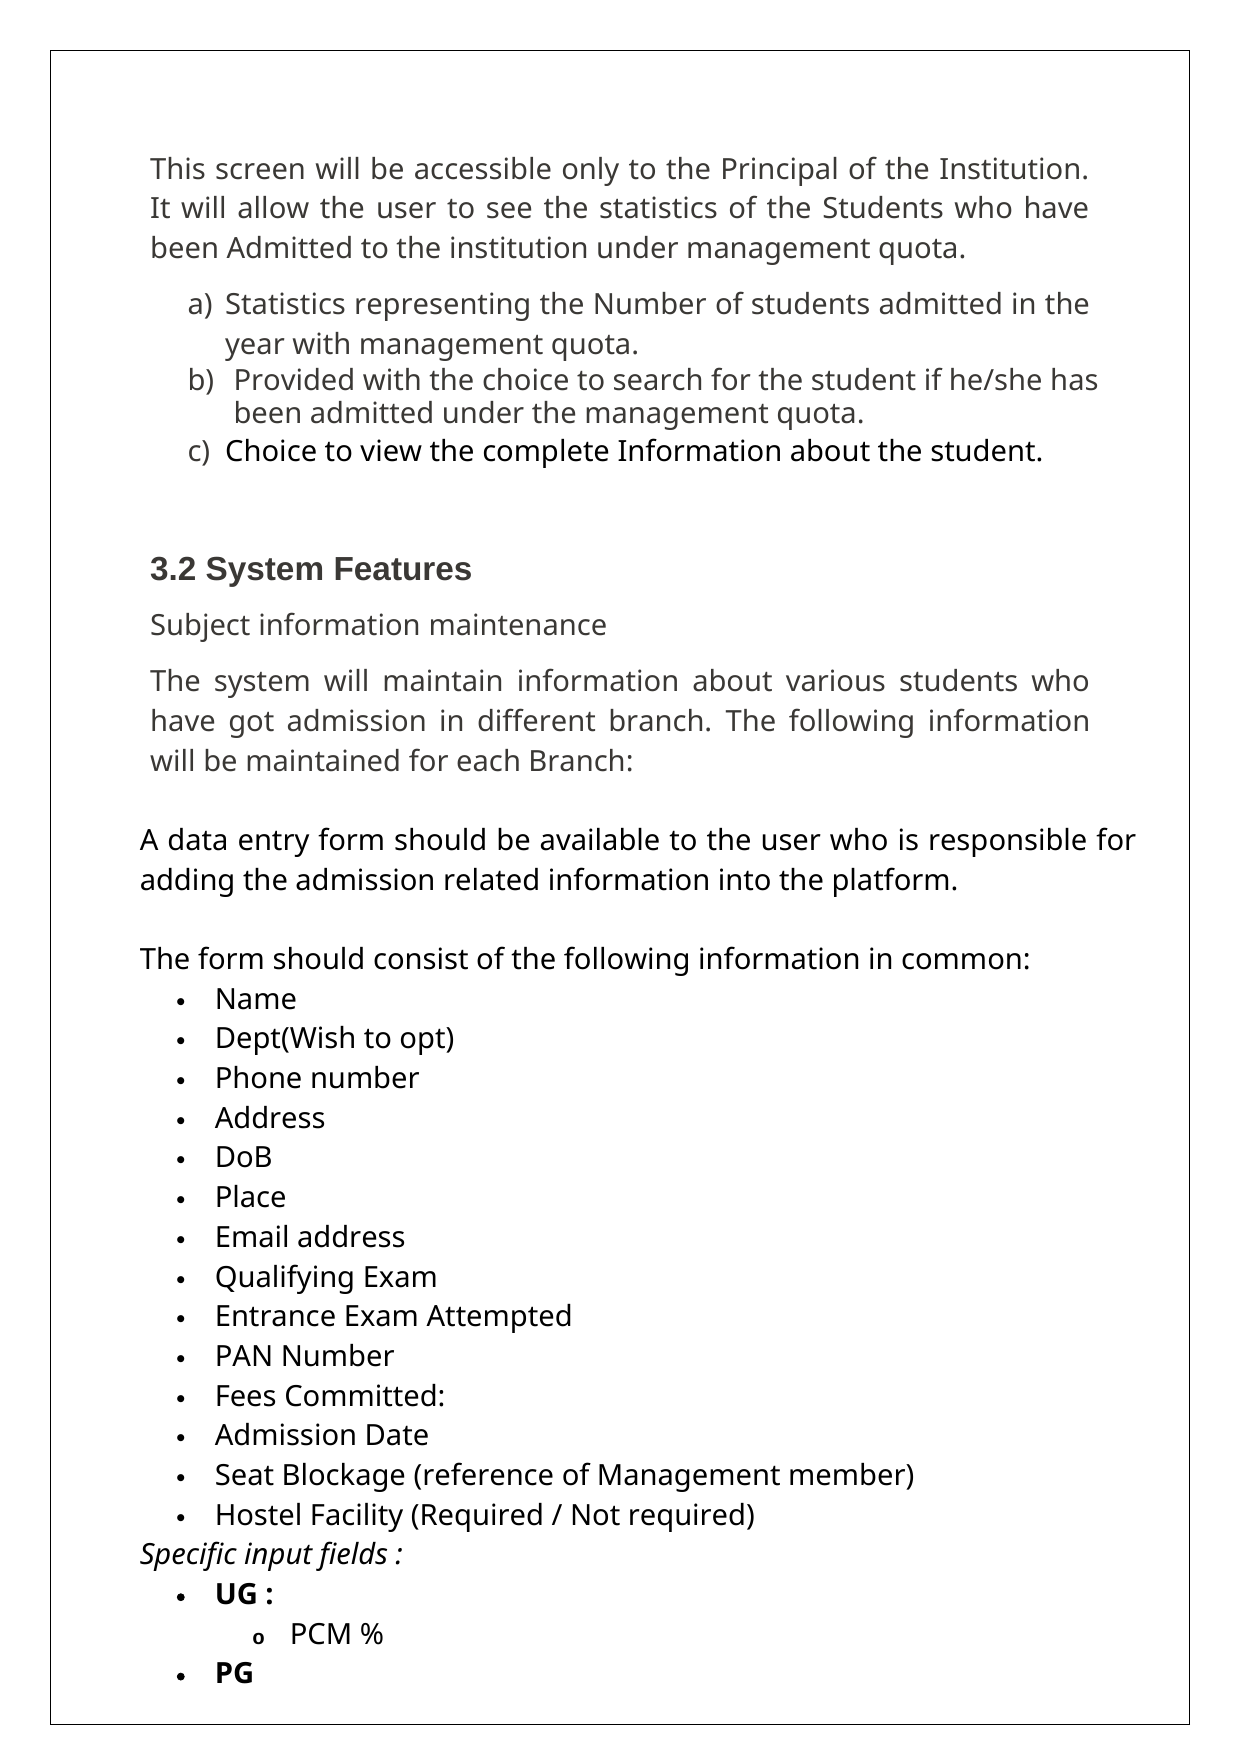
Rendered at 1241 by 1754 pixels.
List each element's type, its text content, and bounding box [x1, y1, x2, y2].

list Phone number [177, 1057, 1138, 1097]
list Dept(Wish to opt) [177, 1018, 1138, 1057]
list Admission Date [177, 1414, 1138, 1454]
list DoB [177, 1137, 1138, 1176]
list Qualifying Exam [177, 1256, 1138, 1296]
text Subject information maintenance [150, 604, 1138, 644]
list PG [177, 1653, 1138, 1692]
list Hostel Facility (Required / Not required) [177, 1494, 1138, 1534]
list Seat Blockage (reference of Management member) [177, 1454, 1138, 1494]
subtitle System Features [150, 549, 1138, 588]
list Fees Committed: [177, 1375, 1138, 1414]
list Statistics representing the Number of students admitted in the year with management quota. [187, 284, 1091, 363]
list Email address [177, 1216, 1138, 1256]
text The form should consist of the following information in common: [139, 938, 1138, 978]
text This screen will be accessible only to the Principal of the Institution. It will allow the user to see the statistics of the Students who have been Admitted to the institution under management quota. [150, 148, 1090, 267]
text The system will maintain information about various students who have got admission in different branch. The following information will be maintained for each Branch: [150, 661, 1090, 779]
text A data entry form should be available to the user who is responsible for adding the admission related information into the platform. [139, 819, 1138, 899]
list Entrance Exam Attempted [177, 1296, 1138, 1335]
list Choice to view the complete Information about the student. [187, 430, 1138, 470]
list Place [177, 1176, 1138, 1216]
list PAN Number [177, 1335, 1138, 1375]
text Specific input fields : [139, 1534, 1138, 1573]
list Provided with the choice to search for the student if he/she has been admitted under the management quota. [187, 363, 1138, 430]
list Address [177, 1097, 1138, 1137]
list PCM % [252, 1613, 1138, 1653]
list UG : [177, 1573, 1138, 1613]
list Name [177, 978, 1138, 1018]
